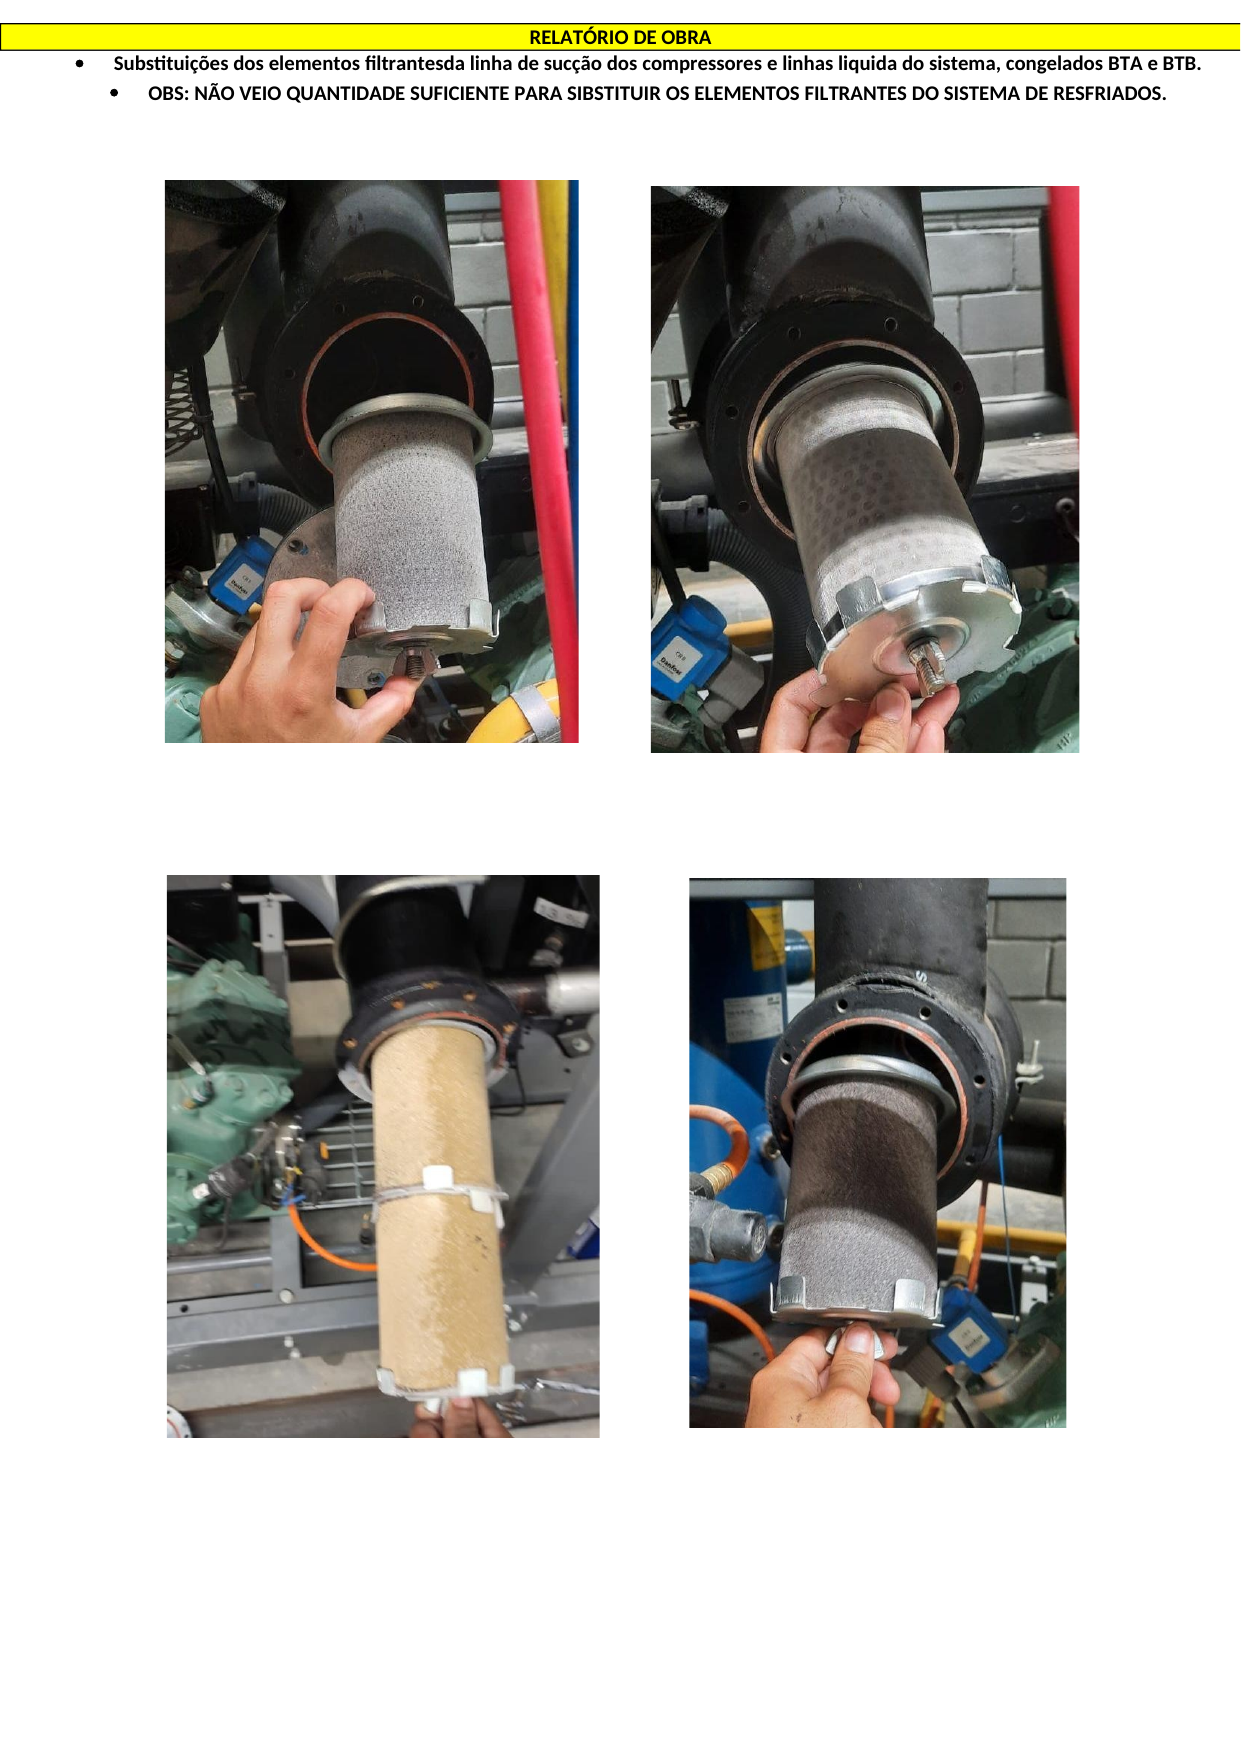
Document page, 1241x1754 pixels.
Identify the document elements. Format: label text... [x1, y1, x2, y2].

list OBS: NÃO VEIO QUANTIDADE SUFICIENTE PARA SIBSTITUIR OS ELEMENTOS FILTRANTES DO SISTEMA DE RESFRIADOS. [110, 80, 1240, 105]
picture [689, 878, 1067, 1428]
picture [164, 180, 579, 743]
picture [650, 186, 1080, 753]
picture [166, 875, 600, 1438]
list Substituições dos elementos filtrantesda linha de sucção dos compressores e linhas liquida do sistema, congelados BTA e BTB. [76, 51, 1240, 76]
